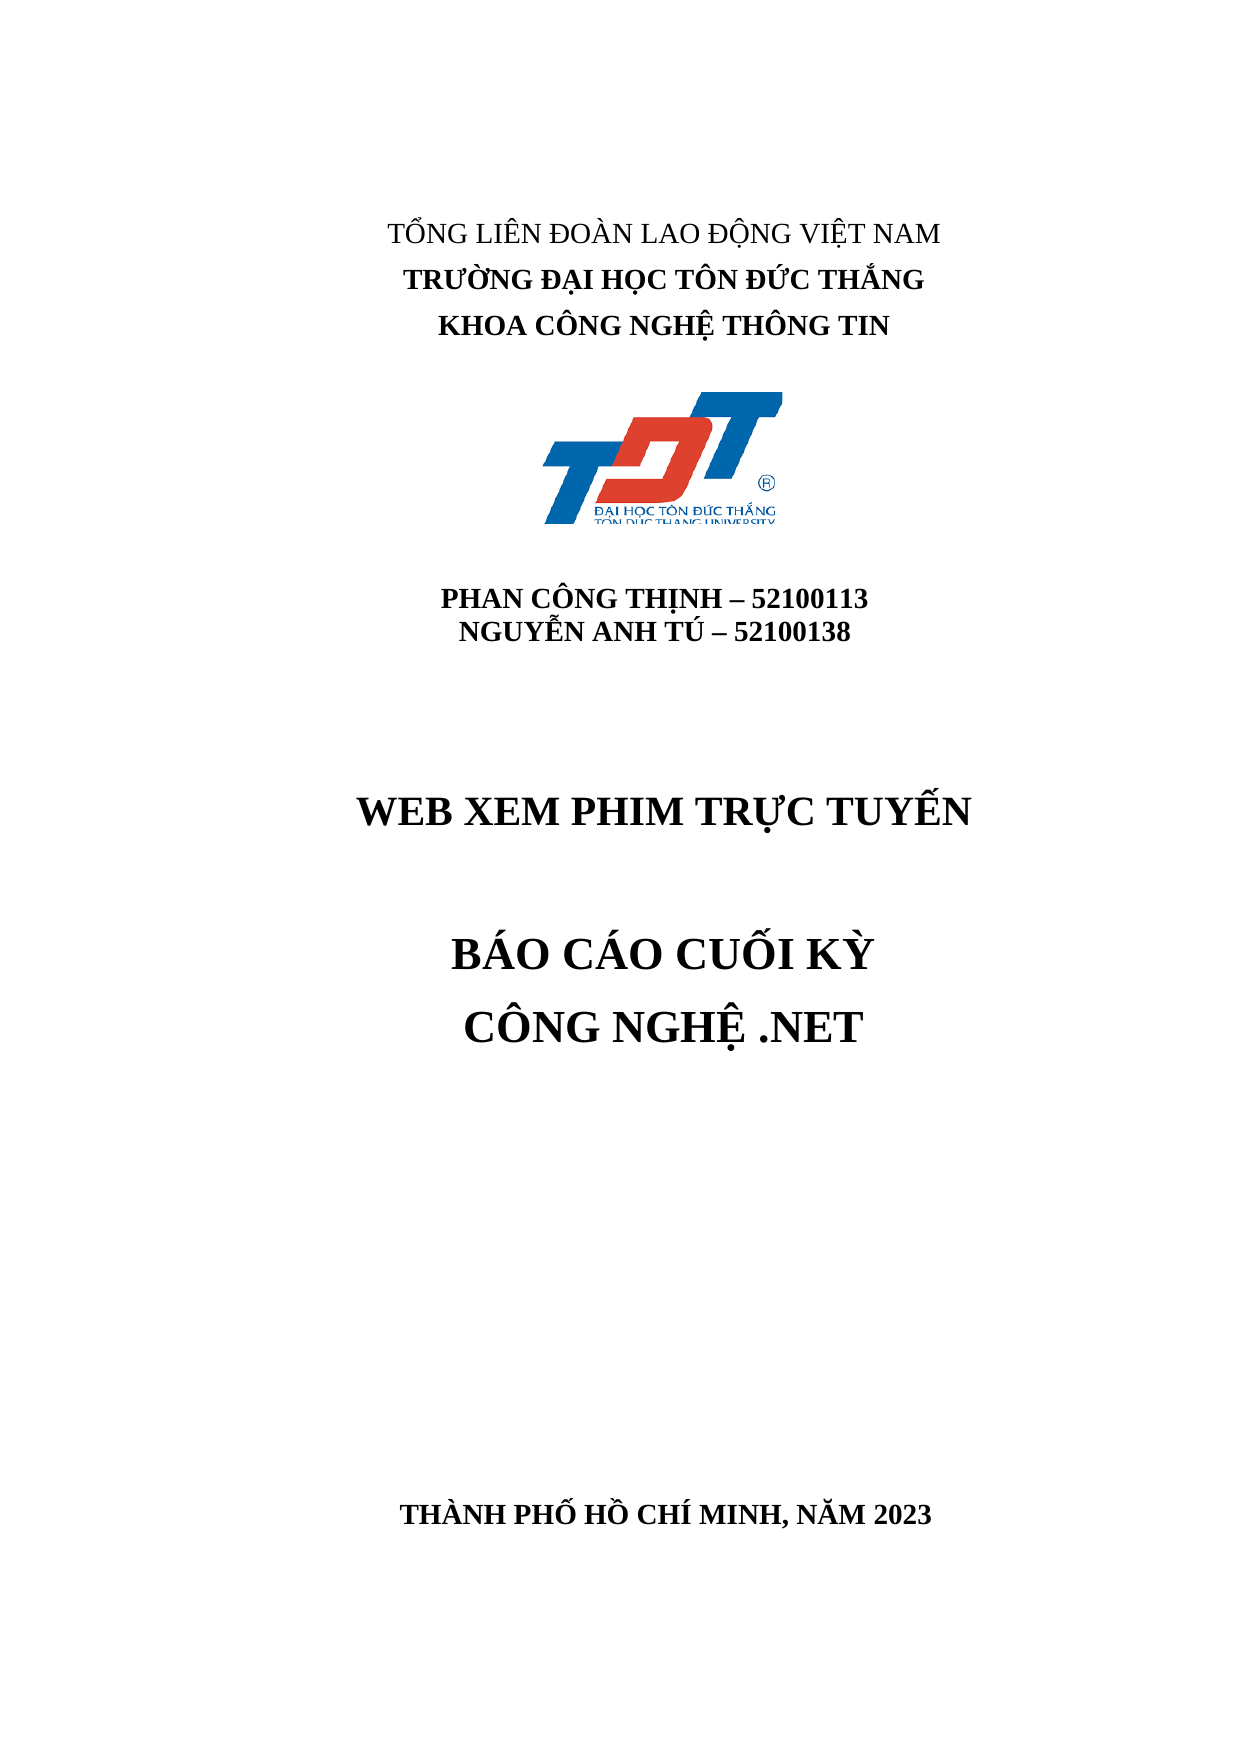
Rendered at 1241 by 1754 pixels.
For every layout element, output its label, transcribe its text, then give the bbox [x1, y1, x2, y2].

text THÀNH PHỐ HỒ CHÍ MINH, NĂM 2023 [209, 1497, 1122, 1530]
text BÁO CÁO CUỐI KỲ [253, 926, 1074, 979]
text TRƯỜNG ĐẠI HỌC TÔN ĐỨC THẮNG [263, 262, 1065, 296]
text KHOA CÔNG NGHỆ THÔNG TIN [263, 308, 1065, 342]
text PHAN CÔNG THỊNH – 52100113 [192, 581, 1117, 614]
text CÔNG NGHỆ .NET [253, 999, 1074, 1052]
text TỔNG LIÊN ĐOÀN LAO ĐỘNG VIỆT NAM [263, 216, 1065, 250]
text WEB XEM PHIM TRỰC TUYẾN [263, 786, 1065, 834]
picture [542, 392, 783, 524]
text NGUYỄN ANH TÚ – 52100138 [192, 614, 1117, 648]
